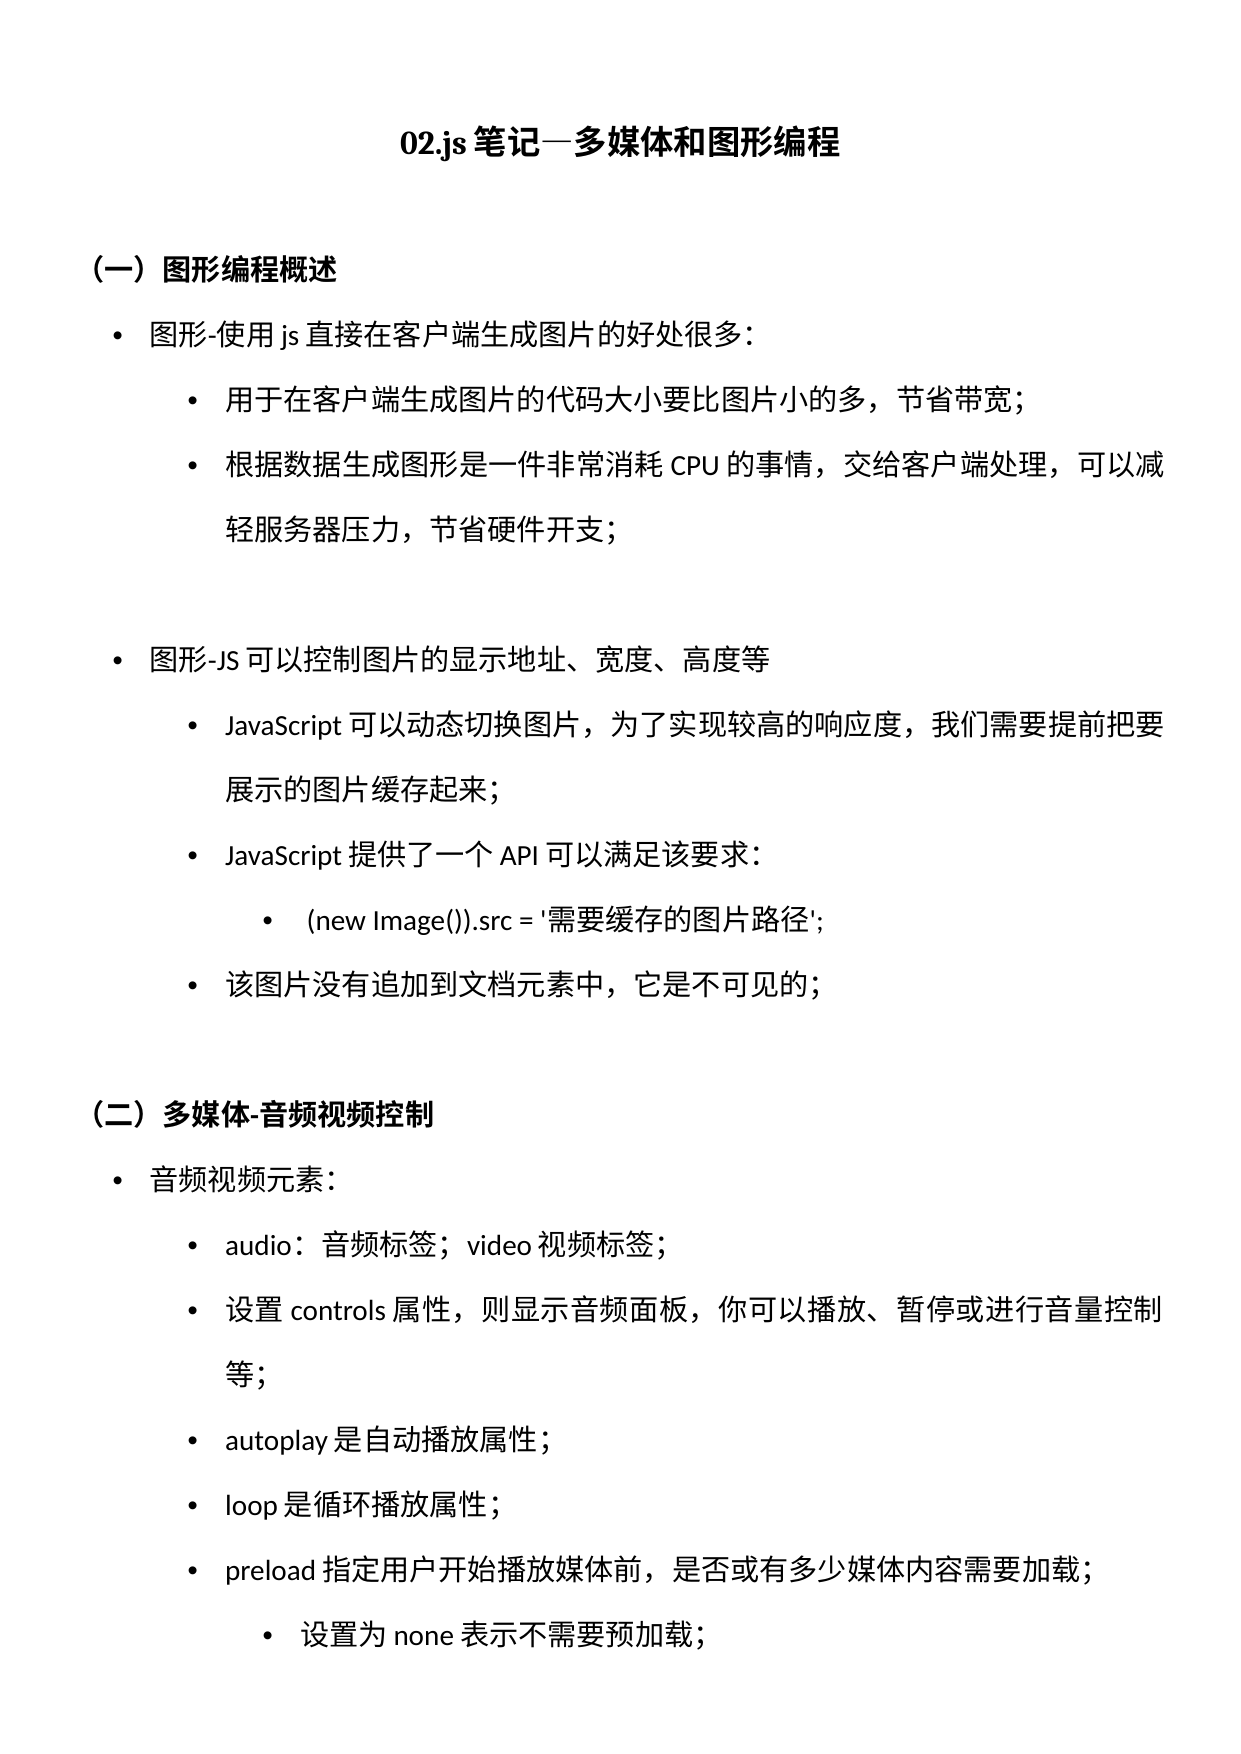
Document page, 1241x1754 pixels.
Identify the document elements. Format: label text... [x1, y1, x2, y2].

list audio：音频标签；video视频标签； [187, 1210, 1165, 1275]
list 设置controls属性，则显示音频面板，你可以播放、暂停或进行音量控制等； [187, 1275, 1165, 1405]
list JavaScript可以动态切换图片，为了实现较高的响应度，我们需要提前把要展示的图片缓存起来； [187, 690, 1165, 820]
list (new Image()).src = '需要缓存的图片路径'; [262, 885, 1165, 950]
subtitle 02.js笔记—多媒体和图形编程 [75, 108, 1165, 173]
list loop是循环播放属性； [187, 1470, 1165, 1535]
list 图形-JS可以控制图片的显示地址、宽度、高度等 [112, 625, 1165, 690]
text （一）图形编程概述 [75, 235, 1165, 300]
text （二）多媒体-音频视频控制 [75, 1080, 1165, 1145]
list 音频视频元素： [112, 1145, 1165, 1210]
list 根据数据生成图形是一件非常消耗CPU的事情，交给客户端处理，可以减轻服务器压力，节省硬件开支； [187, 430, 1165, 560]
list autoplay是自动播放属性； [187, 1405, 1165, 1470]
list 设置为none表示不需要预加载； [262, 1600, 1165, 1665]
list preload指定用户开始播放媒体前，是否或有多少媒体内容需要加载； [187, 1535, 1165, 1600]
list 该图片没有追加到文档元素中，它是不可见的； [187, 950, 1165, 1015]
list JavaScript提供了一个API可以满足该要求： [187, 820, 1165, 885]
list 图形-使用js直接在客户端生成图片的好处很多： [112, 300, 1165, 365]
list 用于在客户端生成图片的代码大小要比图片小的多，节省带宽； [187, 365, 1165, 430]
